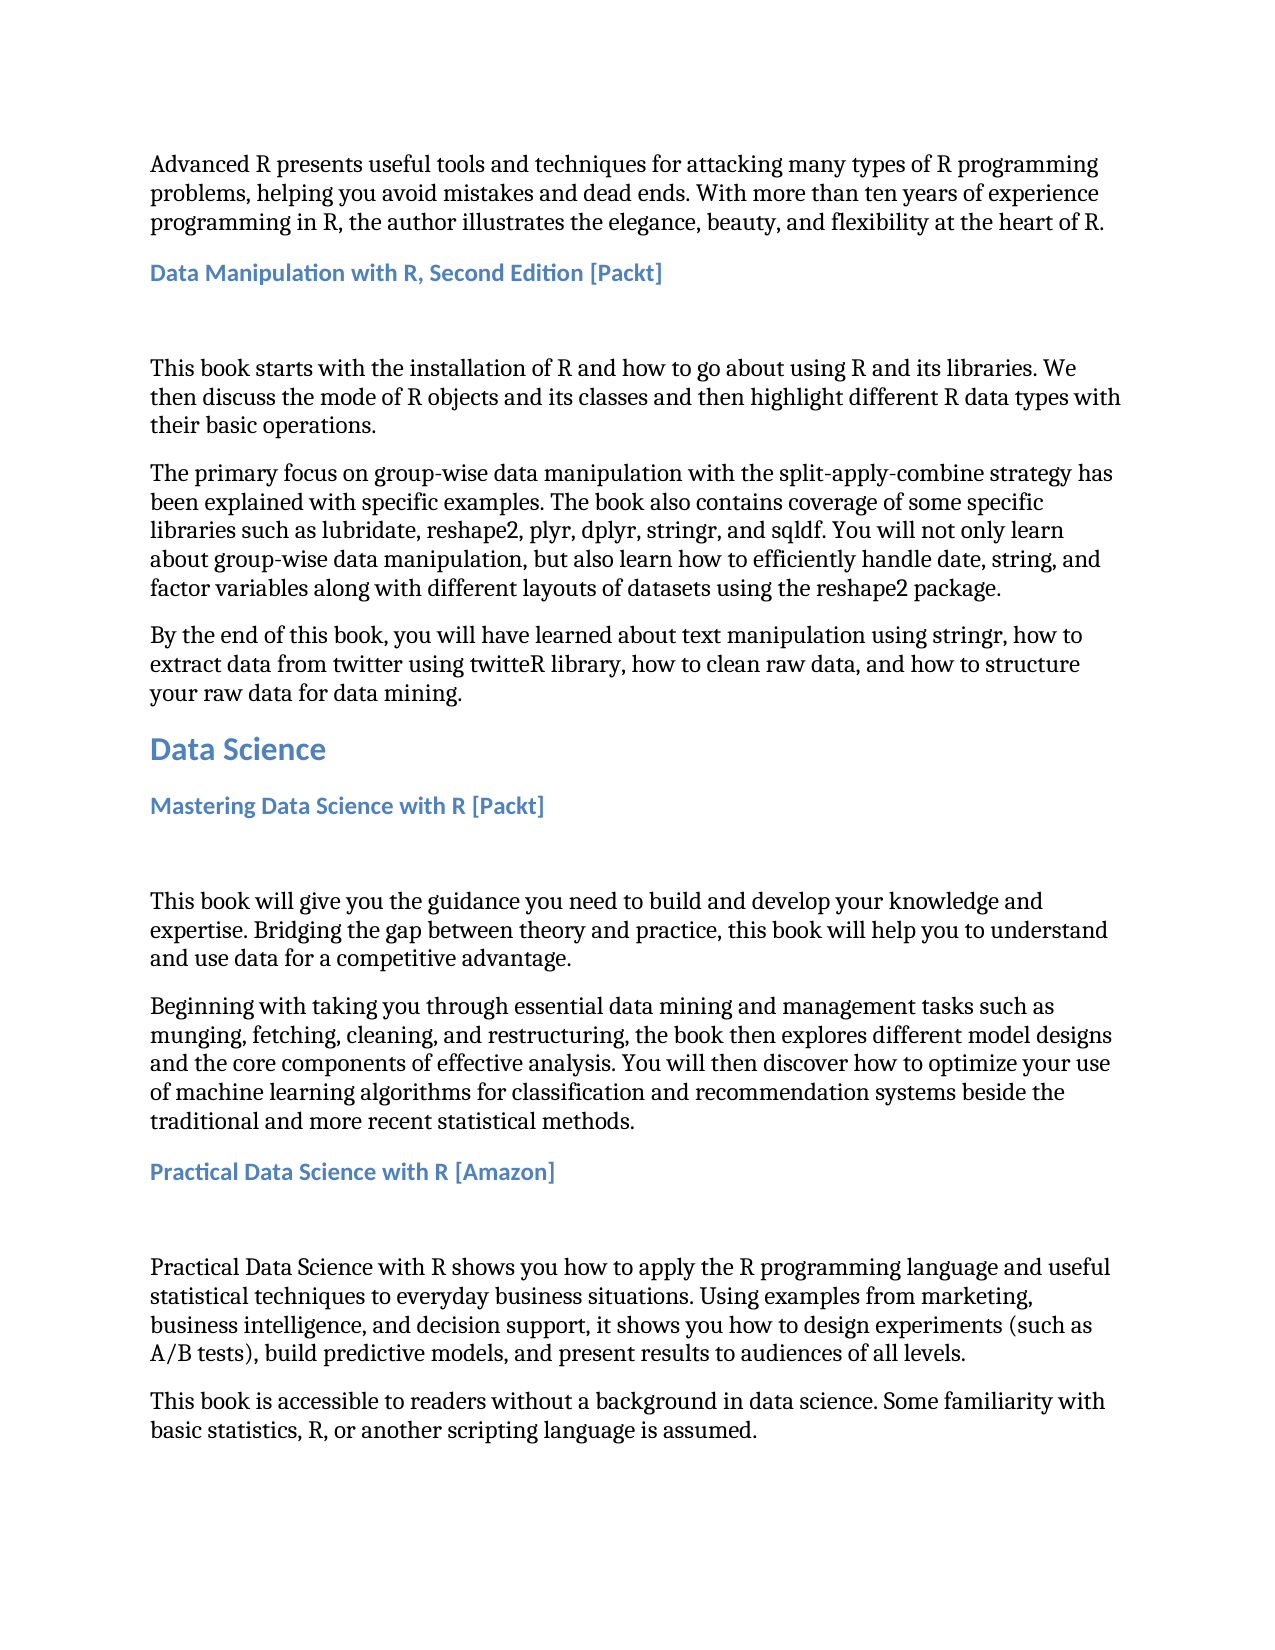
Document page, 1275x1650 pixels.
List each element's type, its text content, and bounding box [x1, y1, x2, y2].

text This book will give you the guidance you need to build and develop your knowledge and expertise. Bridging the gap between theory and practice, this book will help you to understand and use data for a competitive advantage. [150, 887, 1125, 973]
text Advanced R presents useful tools and techniques for attacking many types of R programming problems, helping you avoid mistakes and dead ends. With more than ten years of experience programming in R, the author illustrates the elegance, beauty, and flexibility at the heart of R. [150, 150, 1125, 236]
text This book starts with the installation of R and how to go about using R and its libraries. We then discuss the mode of R objects and its classes and then highlight different R data types with their basic operations. [150, 354, 1125, 440]
text This book is accessible to readers without a background in data science. Some familiarity with basic statistics, R, or another scripting language is assumed. [150, 1387, 1125, 1444]
subtitle Mastering Data Science with R [Packt] [150, 790, 1125, 821]
subtitle Practical Data Science with R [Amazon] [150, 1156, 1125, 1187]
subtitle Data Manipulation with R, Second Edition [Packt] [150, 257, 1125, 288]
subtitle Data Science [150, 728, 1125, 769]
text Practical Data Science with R shows you how to apply the R programming language and useful statistical techniques to everyday business situations. Using examples from marketing, business intelligence, and decision support, it shows you how to design experiments (such as A/B tests), build predictive models, and present results to audiences of all levels. [150, 1253, 1125, 1368]
text The primary focus on group-wise data manipulation with the split-apply-combine strategy has been explained with specific examples. The book also contains coverage of some specific libraries such as lubridate, reshape2, plyr, dplyr, stringr, and sqldf. You will not only learn about group-wise data manipulation, but also learn how to efficiently handle date, string, and factor variables along with different layouts of datasets using the reshape2 package. [150, 459, 1125, 603]
text By the end of this book, you will have learned about text manipulation using stringr, how to extract data from twitter using twitteR library, how to clean raw data, and how to structure your raw data for data mining. [150, 621, 1125, 708]
text Beginning with taking you through essential data mining and management tasks such as munging, fetching, cleaning, and restructuring, the book then explores different model designs and the core components of effective analysis. You will then discover how to optimize your use of machine learning algorithms for classification and recommendation systems beside the traditional and more recent statistical methods. [150, 992, 1125, 1136]
